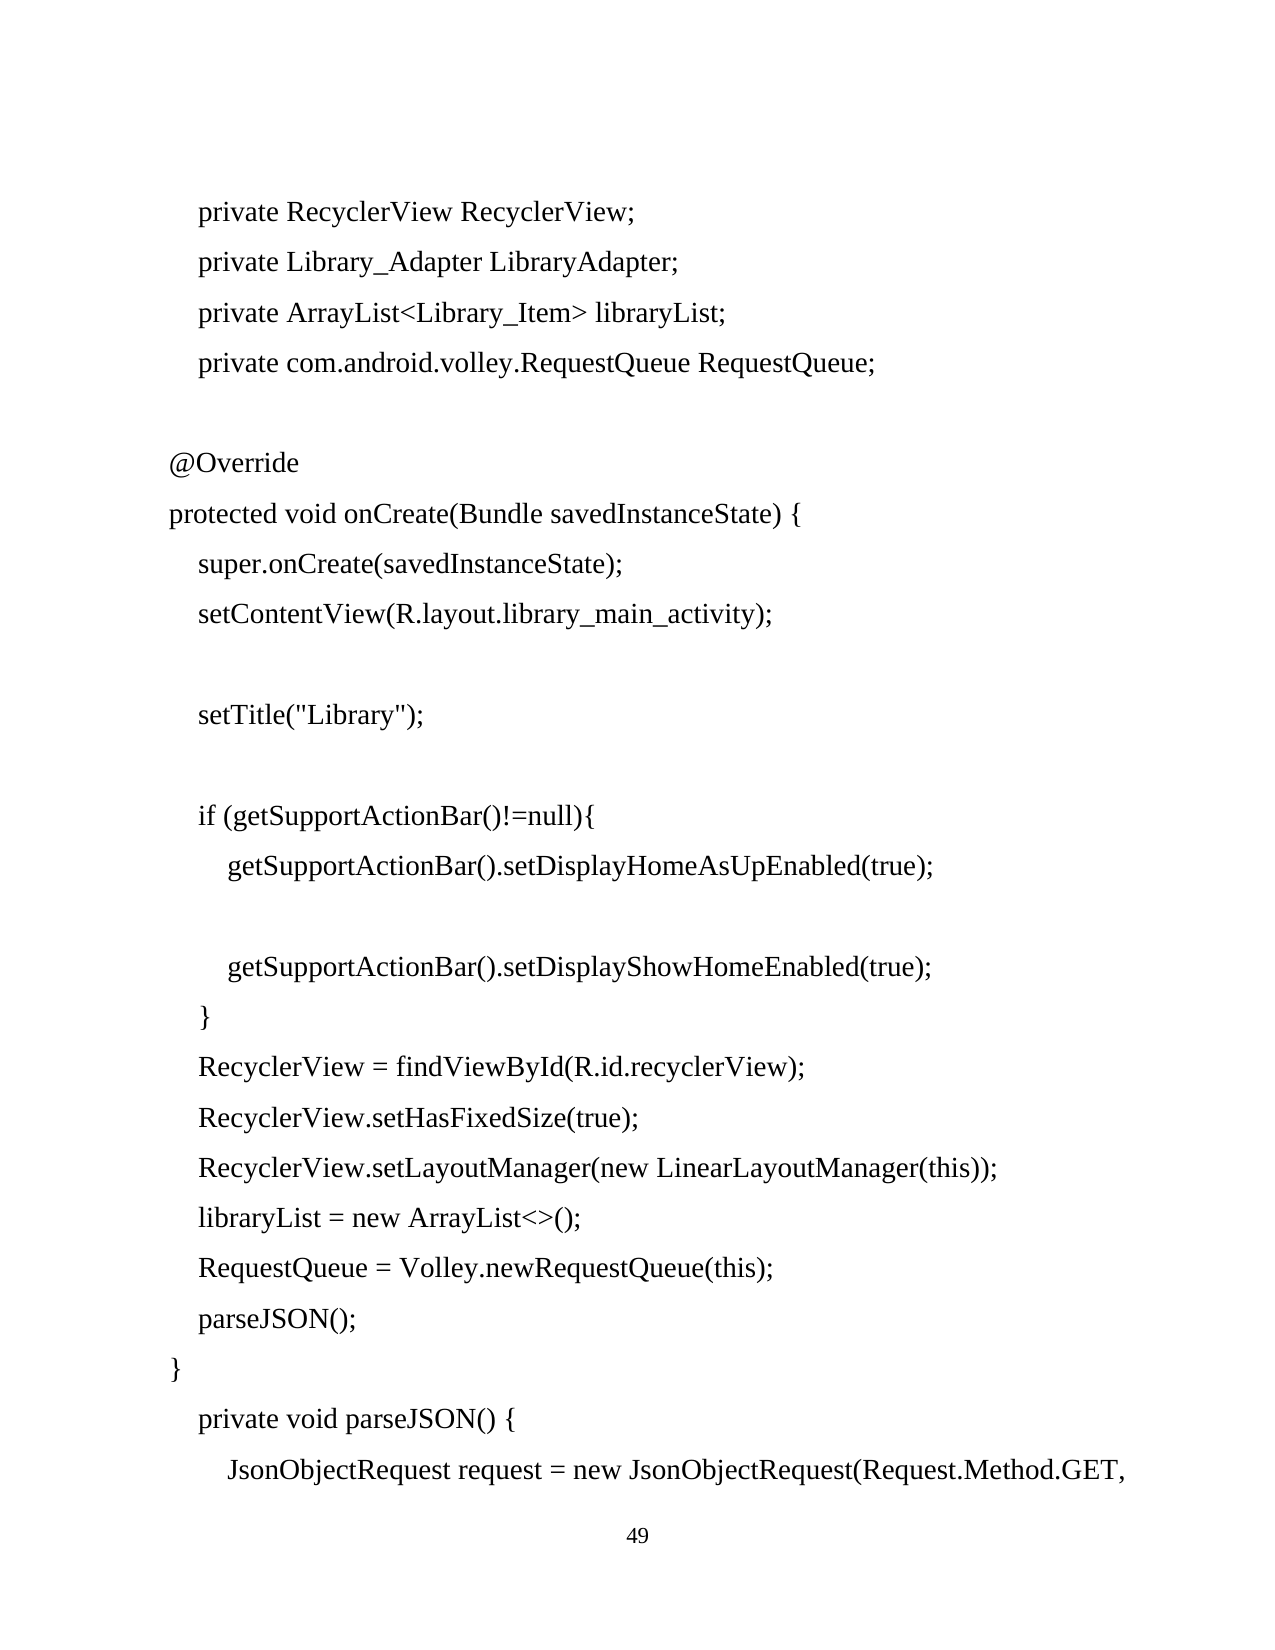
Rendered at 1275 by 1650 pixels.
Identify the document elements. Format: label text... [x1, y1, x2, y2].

text } [139, 999, 1135, 1033]
text getSupportActionBar().setDisplayShowHomeEnabled(true); [139, 949, 1135, 982]
text private ArrayList<Library_Item> libraryList; [139, 295, 1135, 328]
text @Override [139, 446, 1135, 479]
text RecyclerView.setHasFixedSize(true); [139, 1100, 1135, 1133]
text } [139, 1351, 1135, 1385]
text if (getSupportActionBar()!=null){ [139, 798, 1135, 831]
text setTitle("Library"); [139, 697, 1135, 731]
text libraryList = new ArrayList<>(); [139, 1200, 1135, 1234]
text RecyclerView.setLayoutManager(new LinearLayoutManager(this)); [139, 1150, 1135, 1183]
text private void parseJSON() { [139, 1402, 1135, 1435]
text getSupportActionBar().setDisplayHomeAsUpEnabled(true); [139, 848, 1135, 882]
text super.onCreate(savedInstanceState); [139, 546, 1135, 580]
text parseJSON(); [139, 1301, 1135, 1334]
text protected void onCreate(Bundle savedInstanceState) { [139, 496, 1135, 529]
text RequestQueue = Volley.newRequestQueue(this); [139, 1251, 1135, 1284]
text private RecyclerView RecyclerView; [139, 194, 1135, 228]
text private Library_Adapter LibraryAdapter; [139, 244, 1135, 278]
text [139, 1452, 1135, 1485]
text private com.android.volley.RequestQueue RequestQueue; [139, 345, 1135, 378]
text setContentView(R.layout.library_main_activity); [139, 597, 1135, 630]
text RecyclerView = findViewById(R.id.recyclerView); [139, 1049, 1135, 1083]
